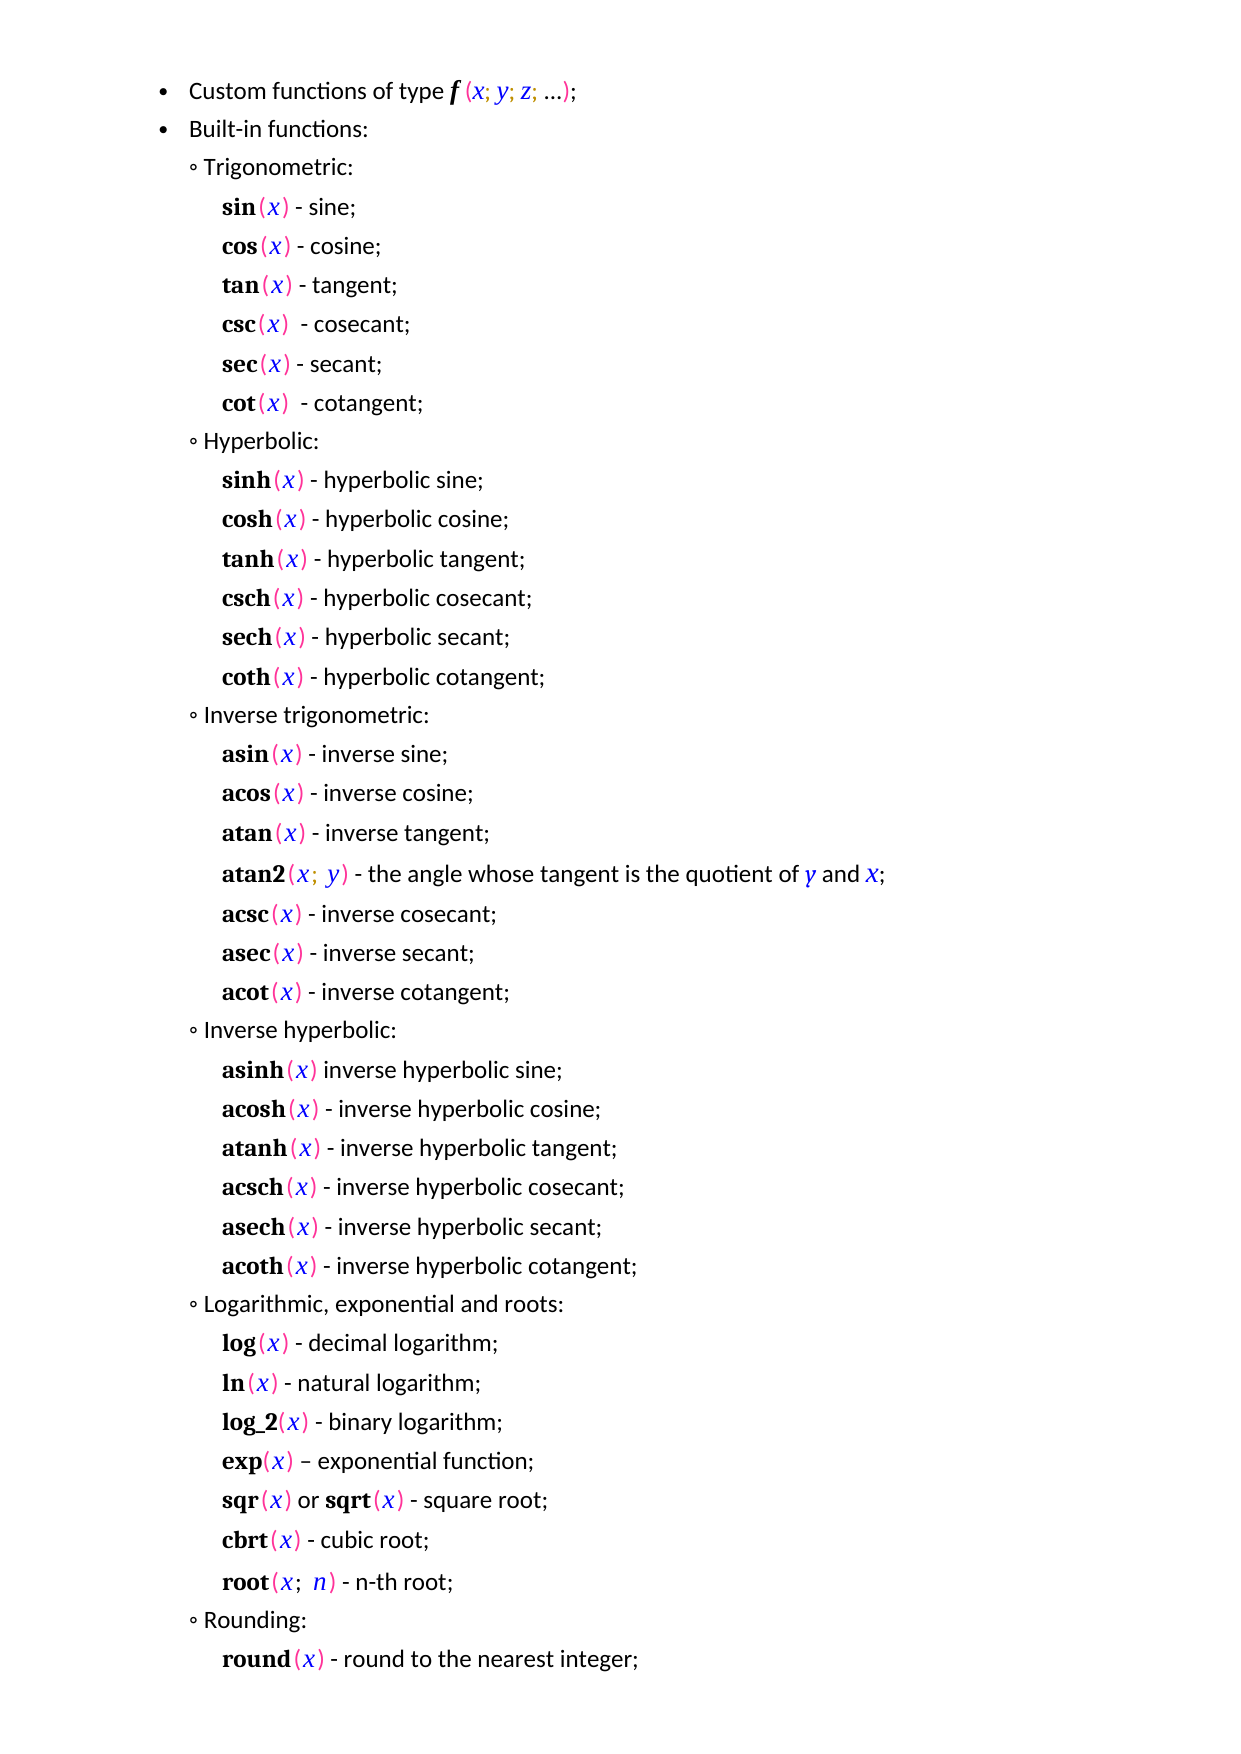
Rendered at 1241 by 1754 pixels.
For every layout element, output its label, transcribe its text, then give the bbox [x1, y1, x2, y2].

list Custom functions of type f (x; y; z; ...); [159, 74, 1134, 105]
